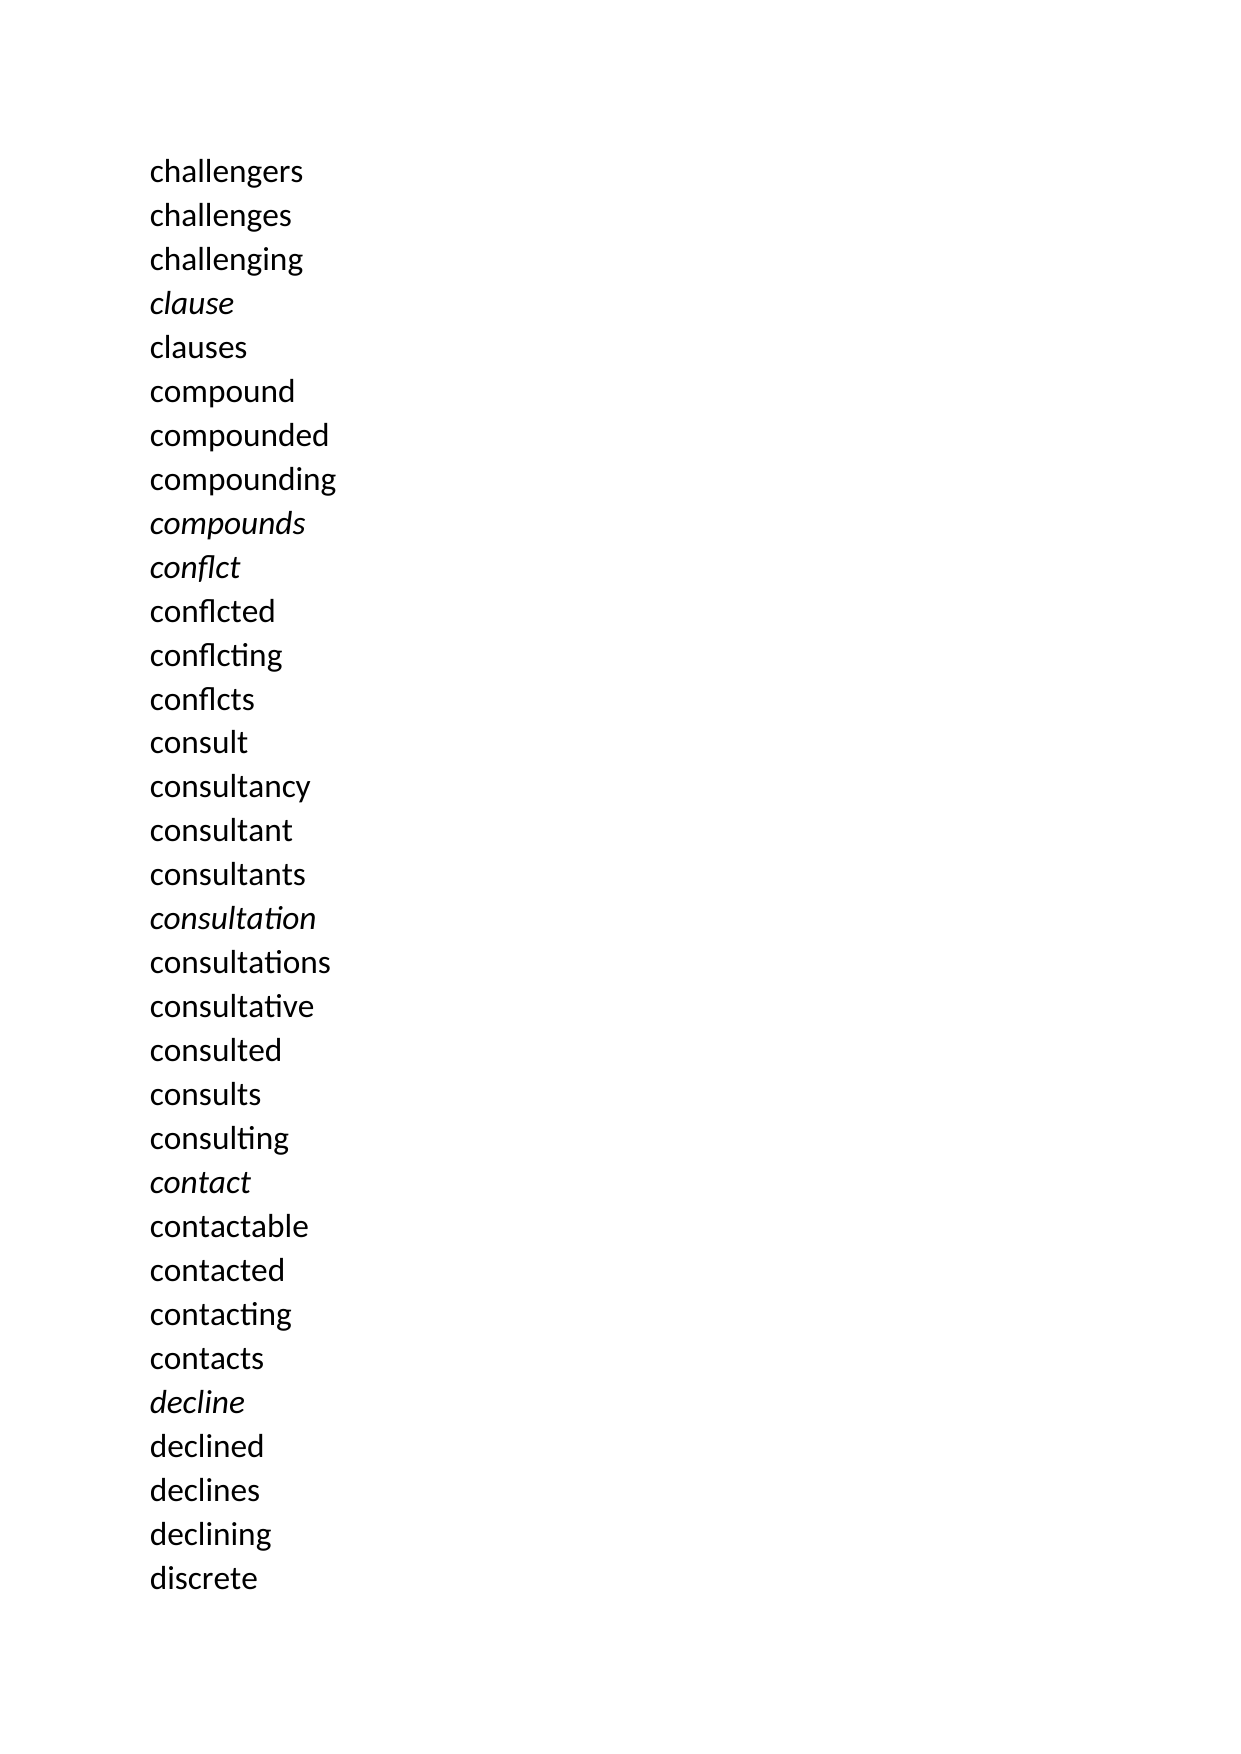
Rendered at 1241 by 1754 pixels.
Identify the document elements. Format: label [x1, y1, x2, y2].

text [150, 150, 1090, 1597]
